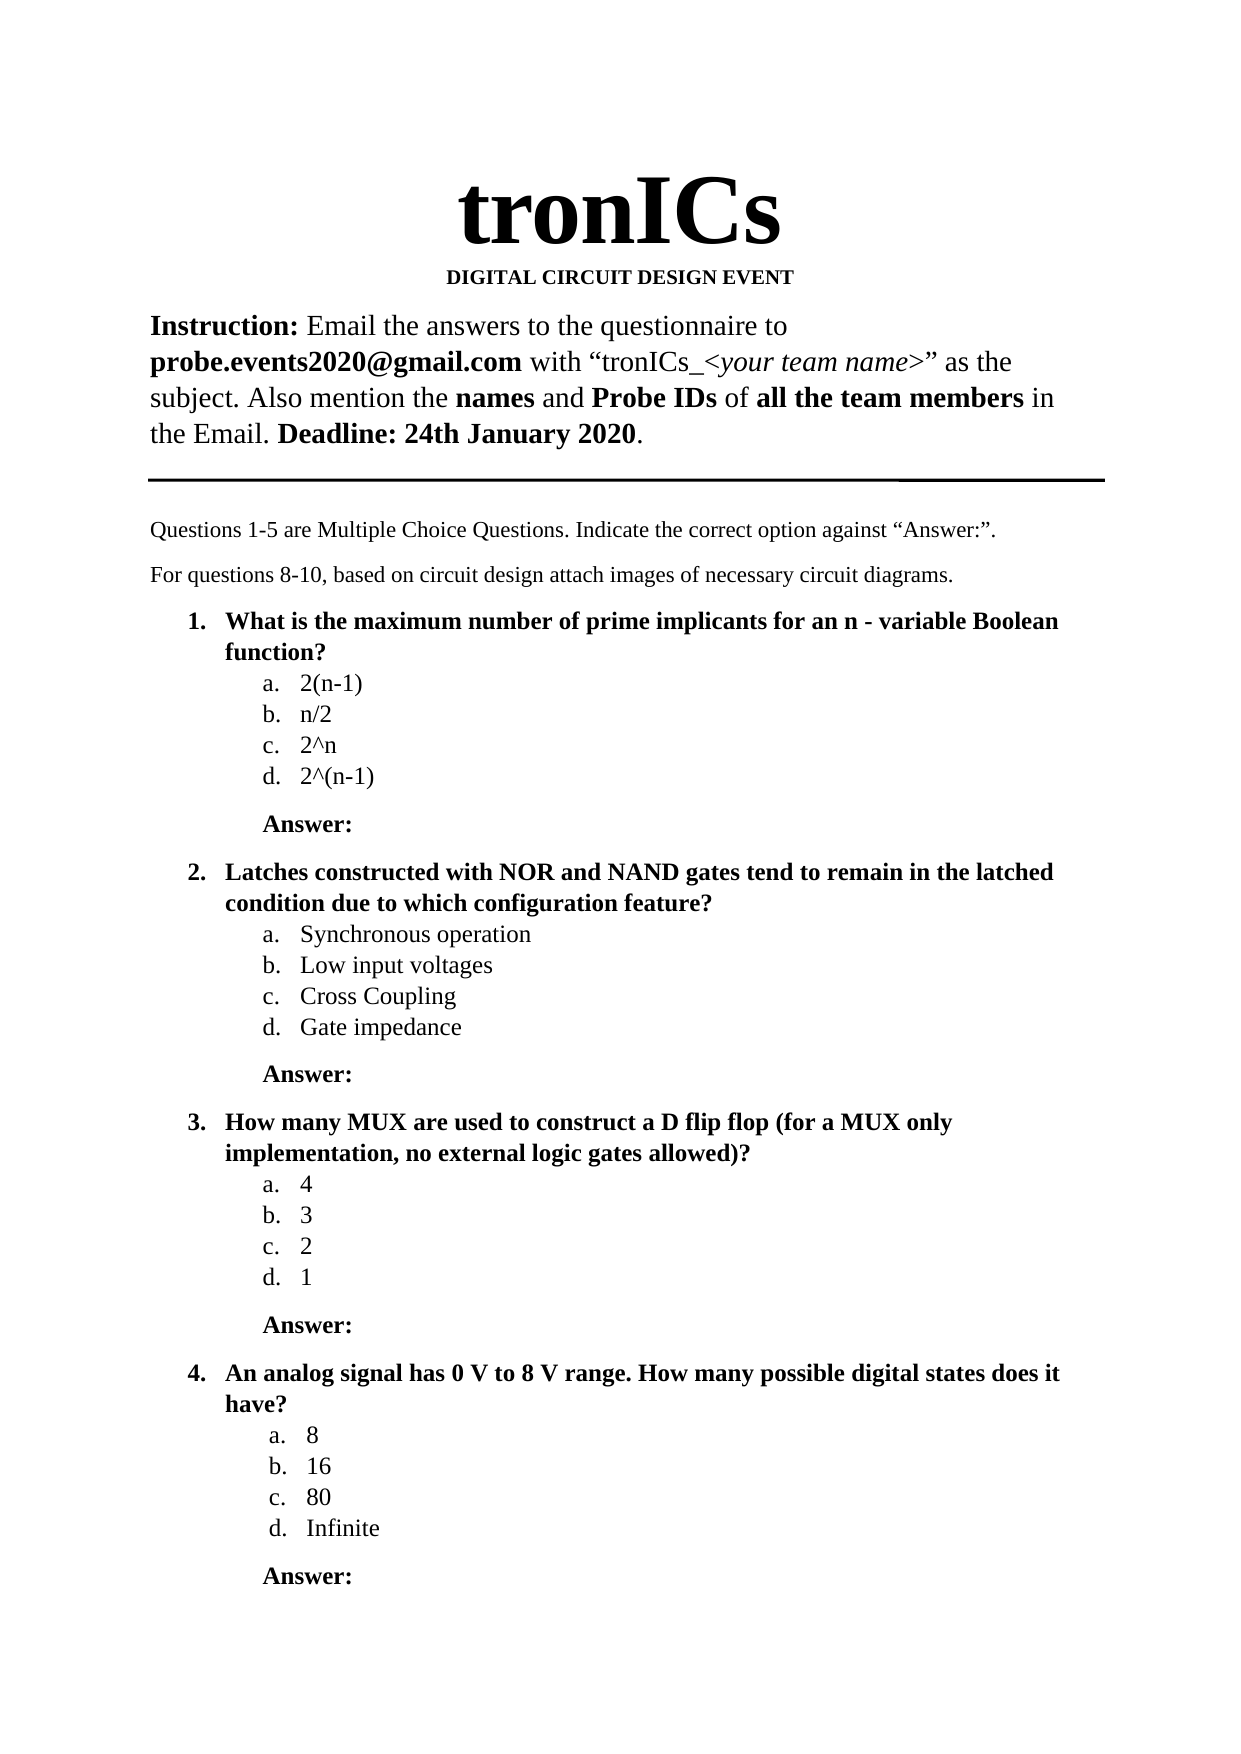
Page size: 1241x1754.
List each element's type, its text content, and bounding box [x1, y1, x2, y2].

list 2(n-1) [262, 668, 1090, 697]
text DIGITAL CIRCUIT DESIGN EVENT [150, 265, 1090, 289]
list How many MUX are used to construct a D flip flop (for a MUX only implementation, no external logic gates allowed)? [187, 1107, 1090, 1167]
list Synchronous operation [262, 919, 1090, 947]
list 2^(n-1) [262, 761, 1090, 790]
text Answer: [262, 809, 1090, 838]
title tronICs [150, 150, 1090, 265]
list Infinite [269, 1513, 1090, 1542]
list What is the maximum number of prime implicants for an n - variable Boolean function? [187, 606, 1090, 666]
text Answer: [262, 1059, 1090, 1088]
list 80 [269, 1482, 1090, 1511]
list 3 [262, 1200, 1090, 1229]
list 16 [269, 1451, 1090, 1480]
list 4 [262, 1169, 1090, 1198]
list 2 [262, 1231, 1090, 1260]
text Questions 1-5 are Multiple Choice Questions. Indicate the correct option against “Answer:”. [150, 516, 1090, 542]
list 8 [269, 1420, 1090, 1449]
text Answer: [262, 1561, 1090, 1589]
text Instruction: Email the answers to the questionnaire to probe.events2020@gmail.com with “tronICs_<your team name>” as the subject. Also mention the names and Probe IDs of all the team members in the Email. Deadline: 24th January 2020. [150, 308, 1090, 449]
list n/2 [262, 699, 1090, 728]
text Answer: [262, 1310, 1090, 1339]
list 2^n [262, 730, 1090, 759]
list 1 [262, 1262, 1090, 1291]
list Latches constructed with NOR and NAND gates tend to remain in the latched condition due to which configuration feature? [187, 857, 1090, 916]
list Cross Coupling [262, 981, 1090, 1009]
text For questions 8-10, based on circuit design attach images of necessary circuit diagrams. [150, 561, 1090, 587]
list Low input voltages [262, 950, 1090, 978]
list An analog signal has 0 V to 8 V range. How many possible digital states does it have? [187, 1358, 1090, 1418]
list Gate impedance [262, 1012, 1090, 1041]
